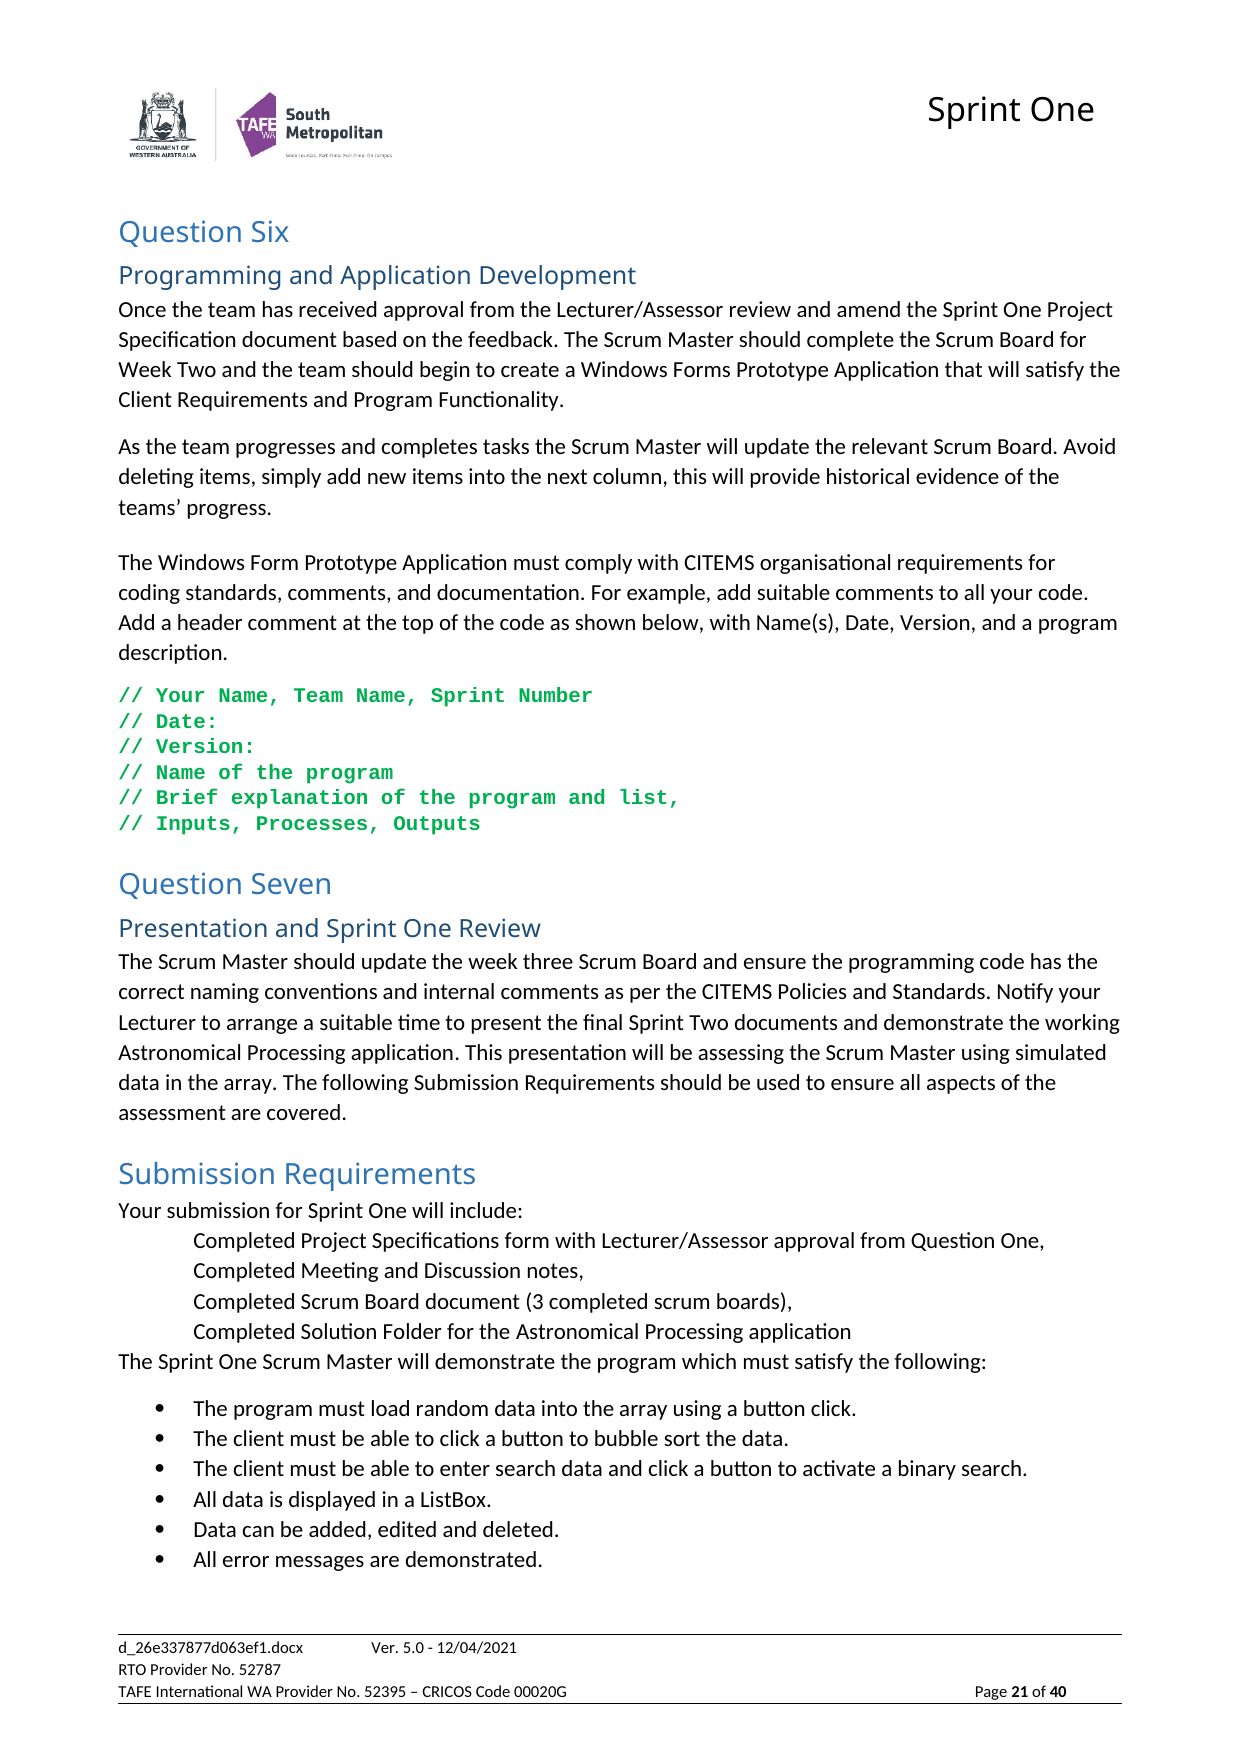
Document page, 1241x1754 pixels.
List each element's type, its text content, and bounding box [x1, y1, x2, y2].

text The Sprint One Scrum Master will demonstrate the program which must satisfy the following: [118, 1347, 1122, 1375]
text Completed Project Specifications form with Lecturer/Assessor approval from Question One, [193, 1226, 1122, 1254]
subtitle Presentation and Sprint One Review [118, 910, 1122, 944]
text // Brief explanation of the program and list, [118, 787, 1122, 811]
list All data is displayed in a ListBox. [156, 1485, 1122, 1513]
subtitle Programming and Application Development [118, 258, 1122, 292]
text Completed Meeting and Discussion notes, [193, 1257, 1122, 1285]
subtitle Submission Requirements [118, 1153, 1122, 1193]
text // Version: [118, 736, 1122, 760]
subtitle Question Six [118, 211, 1122, 251]
text The Scrum Master should update the week three Scrum Board and ensure the programming code has the correct naming conventions and internal comments as per the CITEMS Policies and Standards. Notify your Lecturer to arrange a suitable time to present the final Sprint Two documents and demonstrate the working Astronomical Processing application. This presentation will be assessing the Scrum Master using simulated data in the array. The following Submission Requirements should be used to ensure all aspects of the assessment are covered. [118, 947, 1122, 1126]
list The client must be able to click a button to bubble sort the data. [156, 1424, 1122, 1452]
text Your submission for Sprint One will include: [118, 1196, 1122, 1224]
text // Your Name, Team Name, Sprint Number [118, 685, 1122, 709]
list The program must load random data into the array using a button click. [156, 1394, 1122, 1422]
text Completed Solution Folder for the Astronomical Processing application [193, 1317, 1122, 1345]
subtitle Question Seven [118, 863, 1122, 903]
list The client must be able to enter search data and click a button to activate a binary search. [156, 1454, 1122, 1483]
text Once the team has received approval from the Lecturer/Assessor review and amend the Sprint One Project Specification document based on the feedback. The Scrum Master should complete the Scrum Board for Week Two and the team should begin to create a Windows Forms Prototype Application that will satisfy the Client Requirements and Program Functionality. [118, 295, 1122, 413]
text As the team progresses and completes tasks the Scrum Master will update the relevant Scrum Board. Avoid deleting items, simply add new items into the next column, this will provide historical evidence of the teams’ progress. [118, 432, 1122, 521]
list All error messages are demonstrated. [156, 1545, 1122, 1573]
picture [129, 88, 393, 161]
text Completed Scrum Board document (3 completed scrum boards), [193, 1287, 1122, 1315]
text // Name of the program [118, 762, 1122, 786]
text // Date: [118, 711, 1122, 734]
text The Windows Form Prototype Application must comply with CITEMS organisational requirements for coding standards, comments, and documentation. For example, add suitable comments to all your code. Add a header comment at the top of the code as shown below, with Name(s), Date, Version, and a program description. [118, 548, 1122, 666]
list Data can be added, edited and deleted. [156, 1515, 1122, 1543]
text // Inputs, Processes, Outputs [118, 813, 1122, 837]
